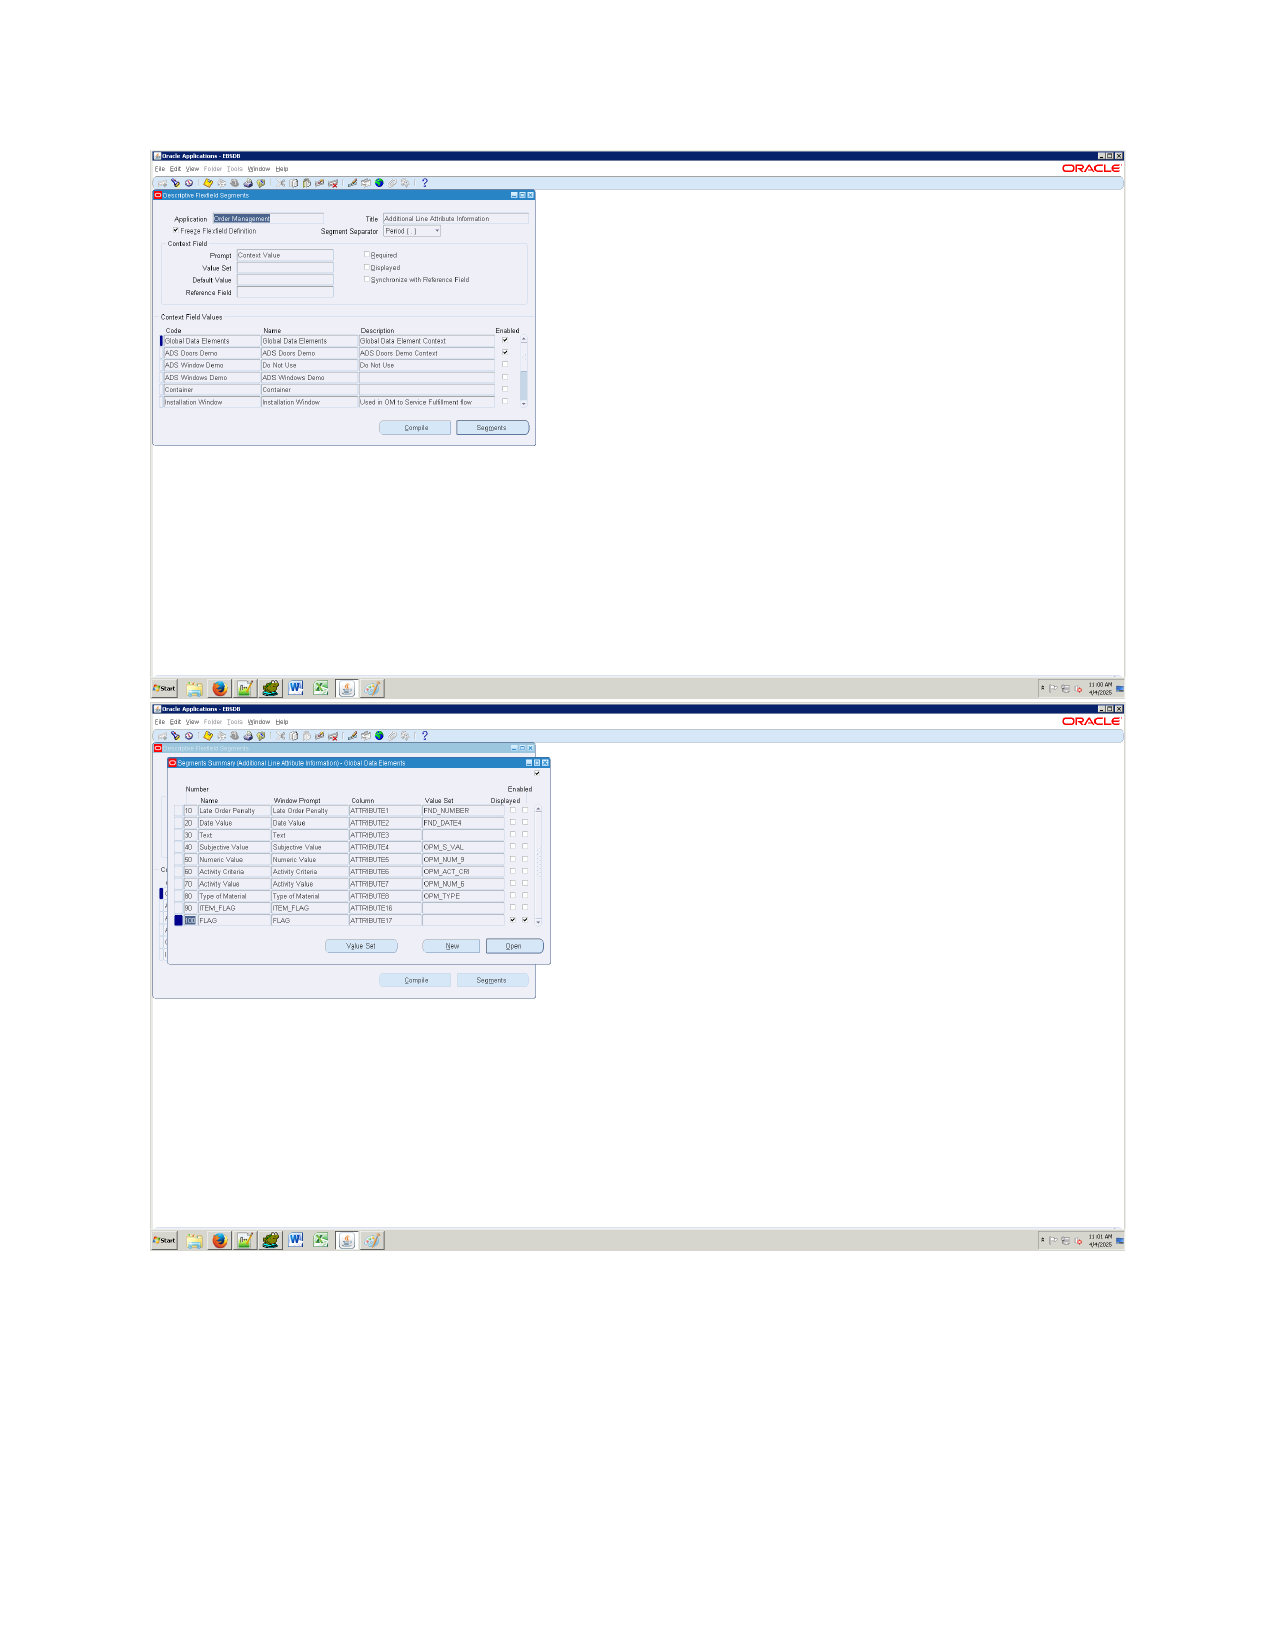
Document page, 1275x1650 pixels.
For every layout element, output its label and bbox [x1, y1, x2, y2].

picture [150, 150, 1125, 699]
picture [150, 702, 1125, 1251]
